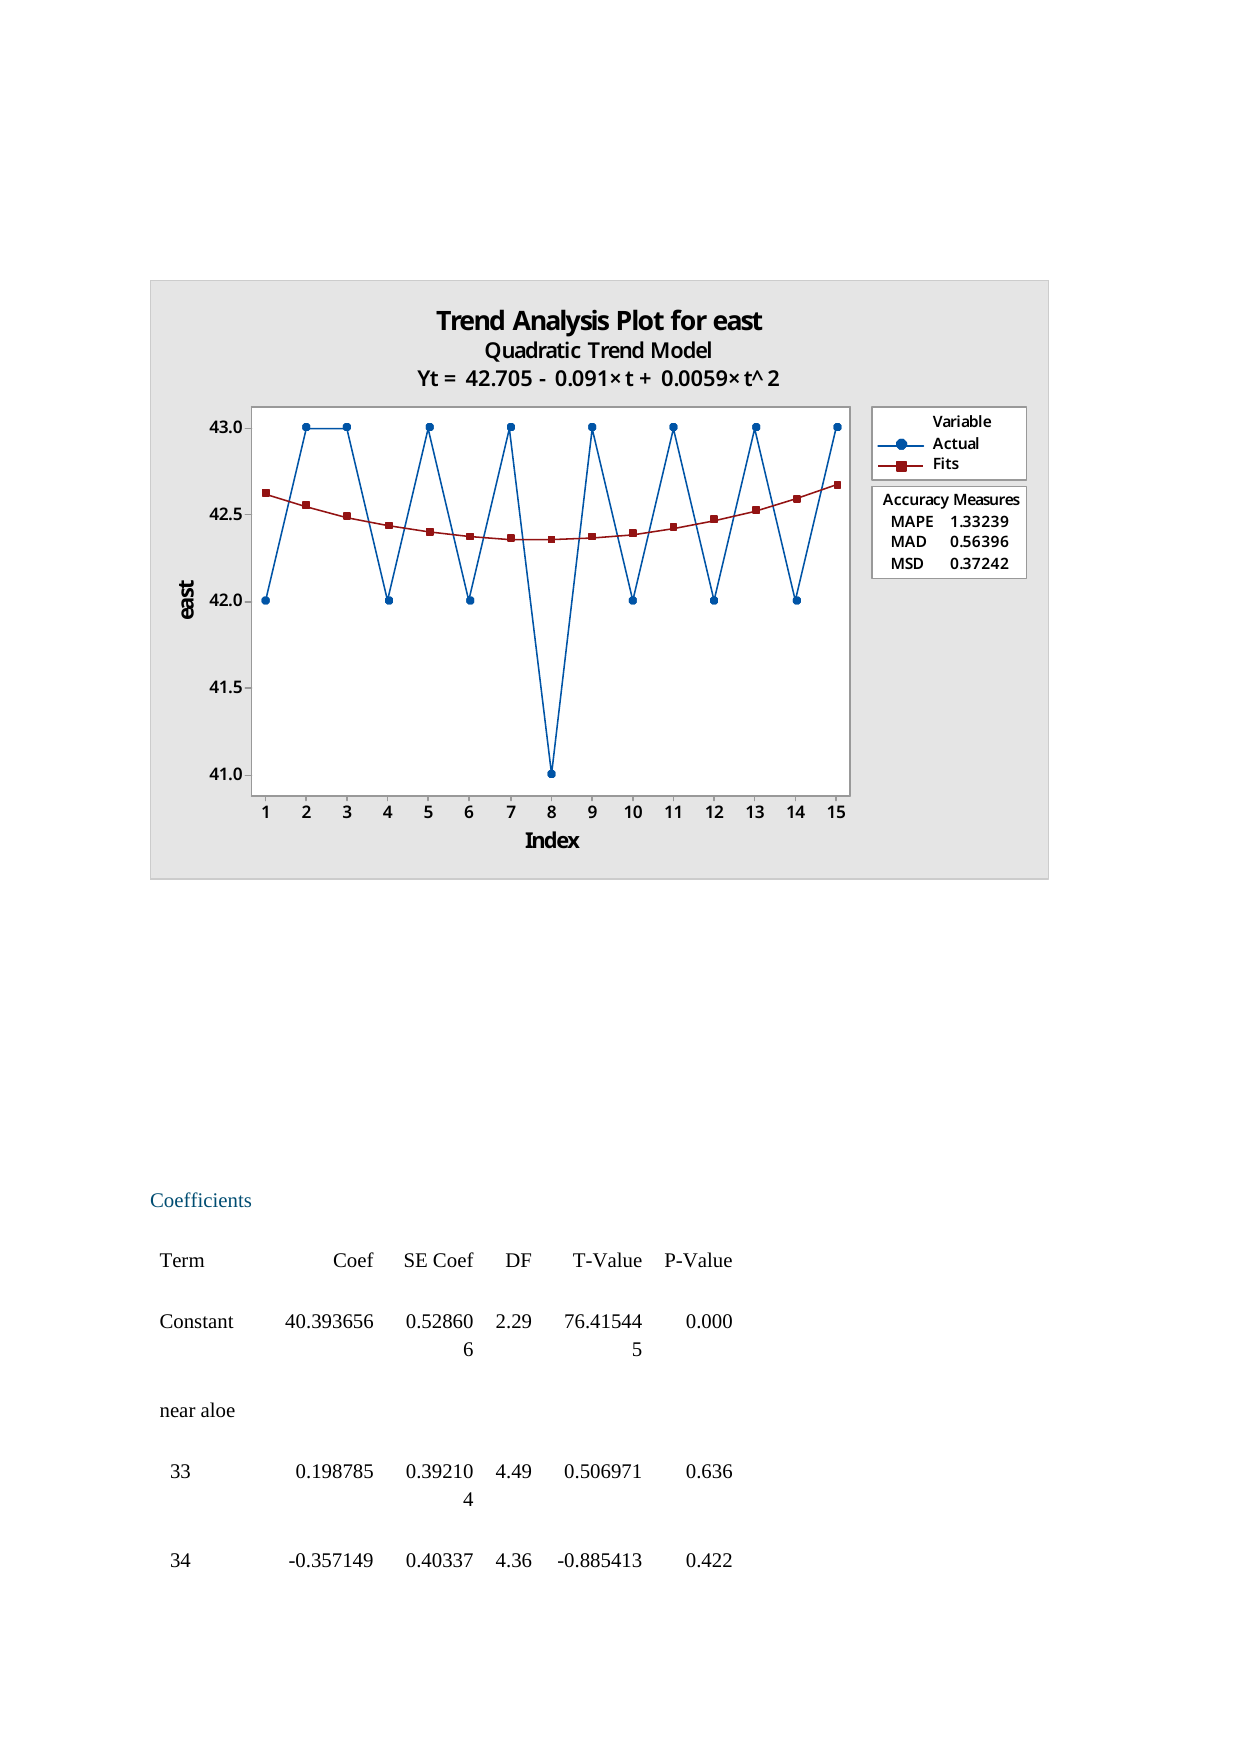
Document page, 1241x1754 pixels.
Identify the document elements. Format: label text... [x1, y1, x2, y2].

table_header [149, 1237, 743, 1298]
text Coefficients [150, 1188, 1090, 1212]
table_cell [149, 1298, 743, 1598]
